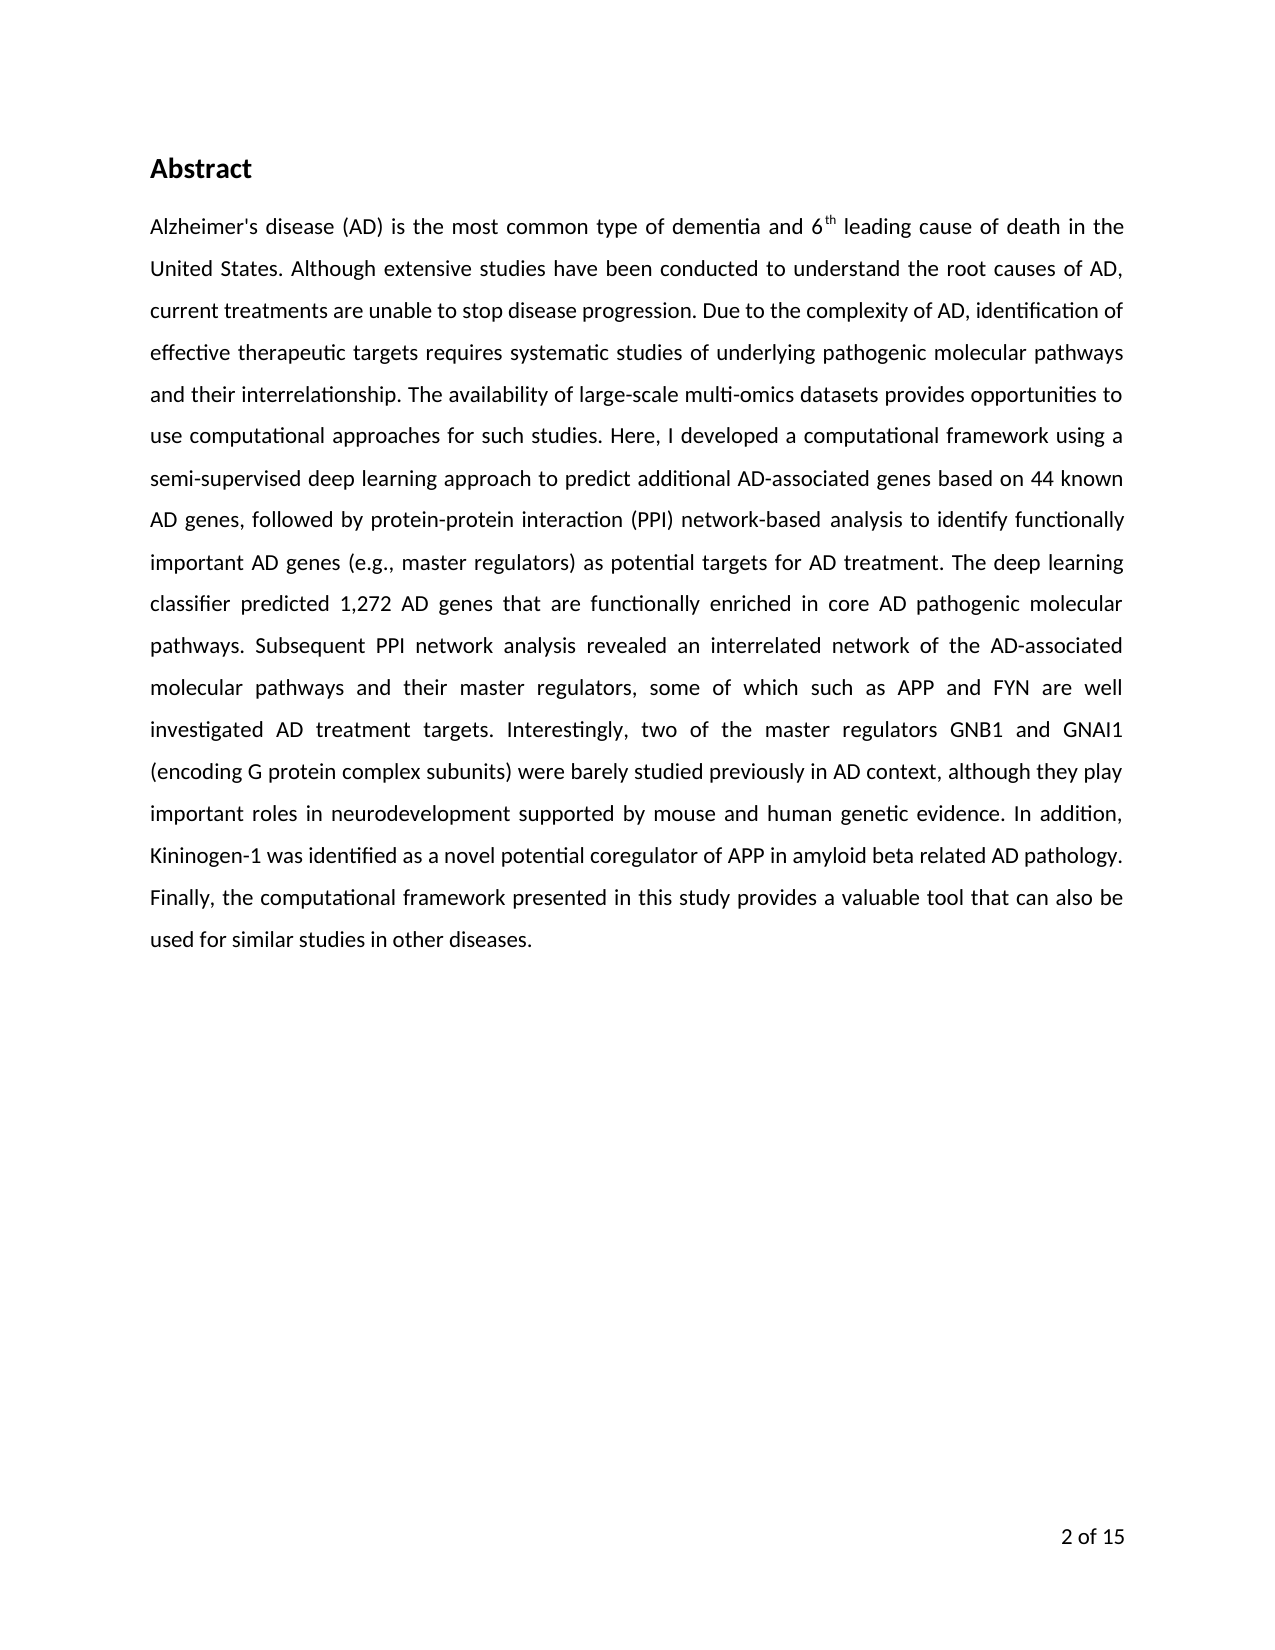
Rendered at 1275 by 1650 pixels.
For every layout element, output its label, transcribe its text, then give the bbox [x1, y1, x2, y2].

text Abstract [150, 150, 1125, 186]
text Alzheimer's disease (AD) is the most common type of dementia and 6th leading cause of death in the United States. Although extensive studies have been conducted to understand the root causes of AD, current treatments are unable to stop disease progression. Due to the complexity of AD, identification of effective therapeutic targets requires systematic studies of underlying pathogenic molecular pathways and their interrelationship. The availability of large-scale multi-omics datasets provides opportunities to use computational approaches for such studies. Here, I developed a computational framework using a semi-supervised deep learning approach to predict additional AD-associated genes based on 44 known AD genes, followed by protein-protein interaction (PPI) network-based analysis to identify functionally important AD genes (e.g., master regulators) as potential targets for AD treatment. The deep learning classifier predicted 1,272 AD genes that are functionally enriched in core AD pathogenic molecular pathways. Subsequent PPI network analysis revealed an interrelated network of the AD-associated molecular pathways and their master regulators, some of which such as APP and FYN are well investigated AD treatment targets. Interestingly, two of the master regulators GNB1 and GNAI1 (encoding G protein complex subunits) were barely studied previously in AD context, although they play important roles in neurodevelopment supported by mouse and human genetic evidence. In addition, Kininogen-1 was identified as a novel potential coregulator of APP in amyloid beta related AD pathology. Finally, the computational framework presented in this study provides a valuable tool that can also be used for similar studies in other diseases. [150, 212, 1125, 953]
